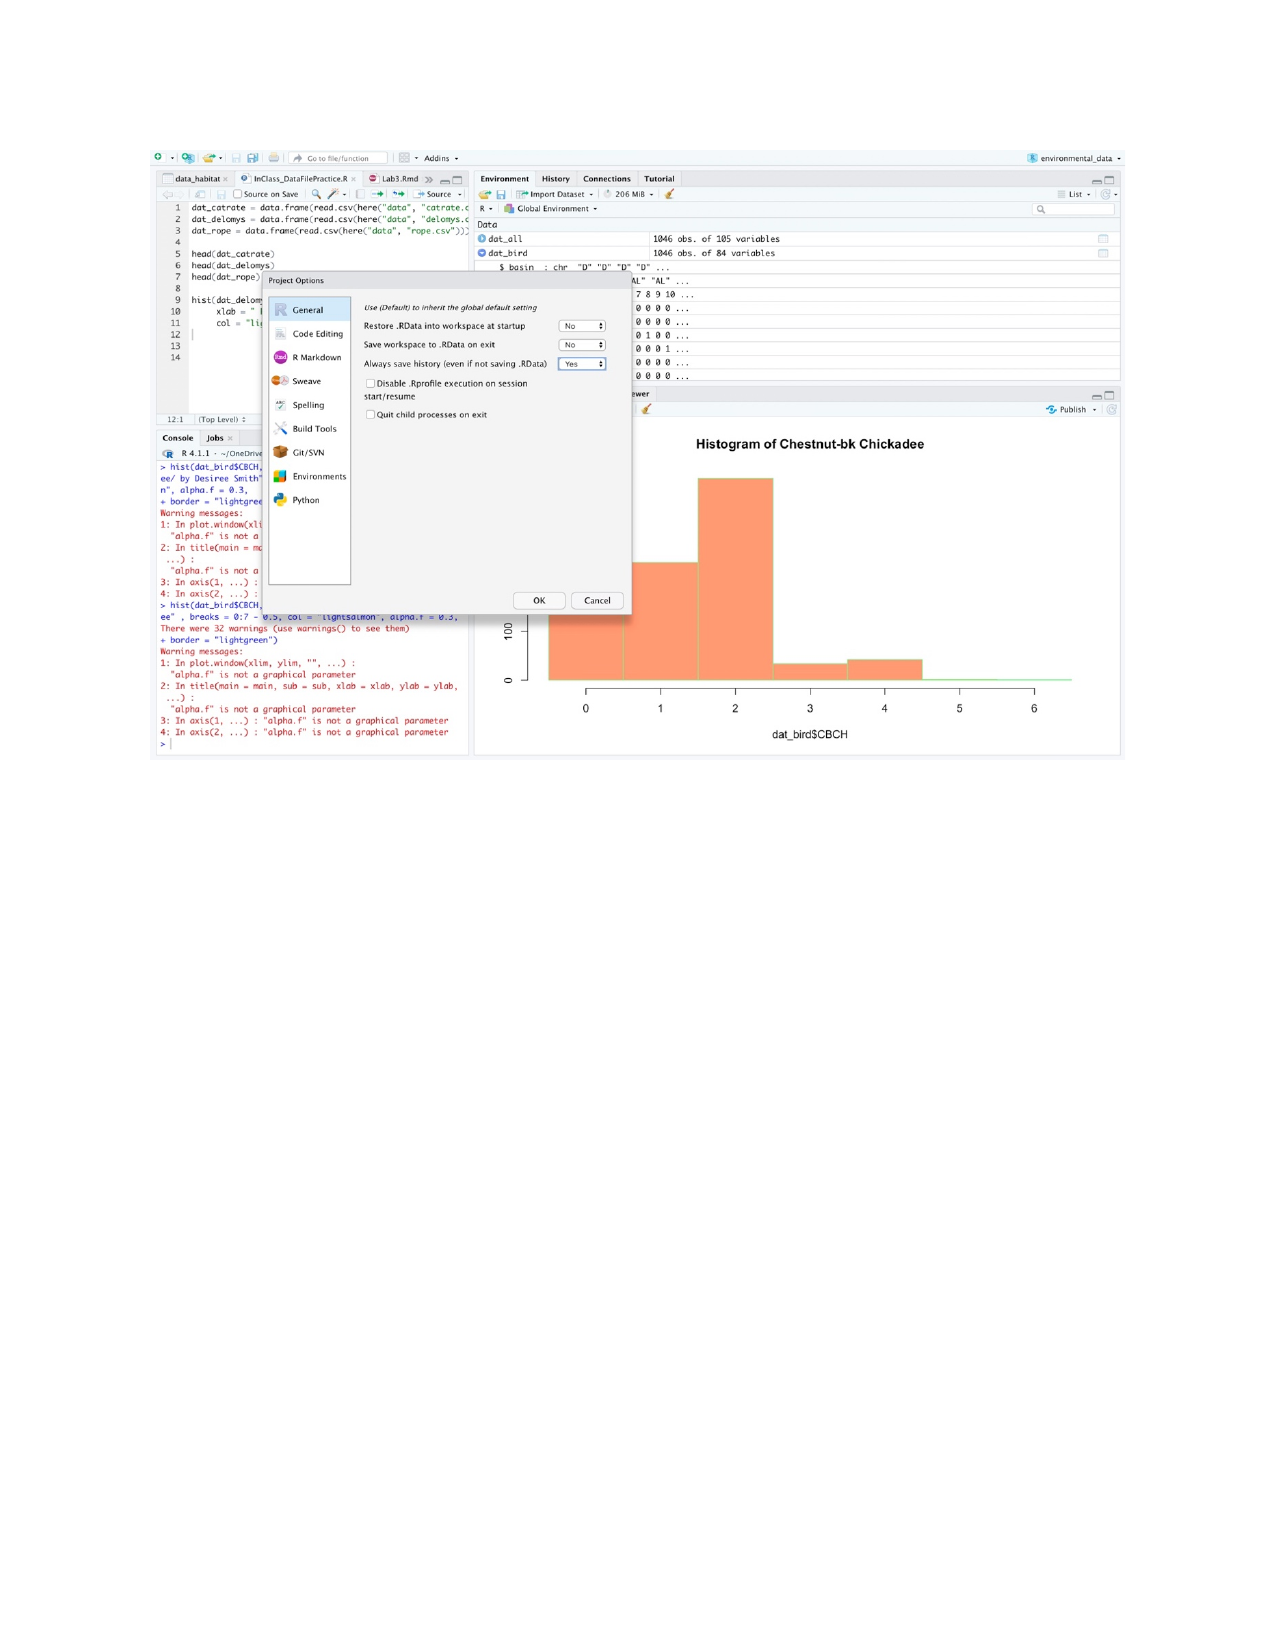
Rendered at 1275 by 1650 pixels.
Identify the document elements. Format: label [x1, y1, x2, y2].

picture [150, 150, 1125, 760]
